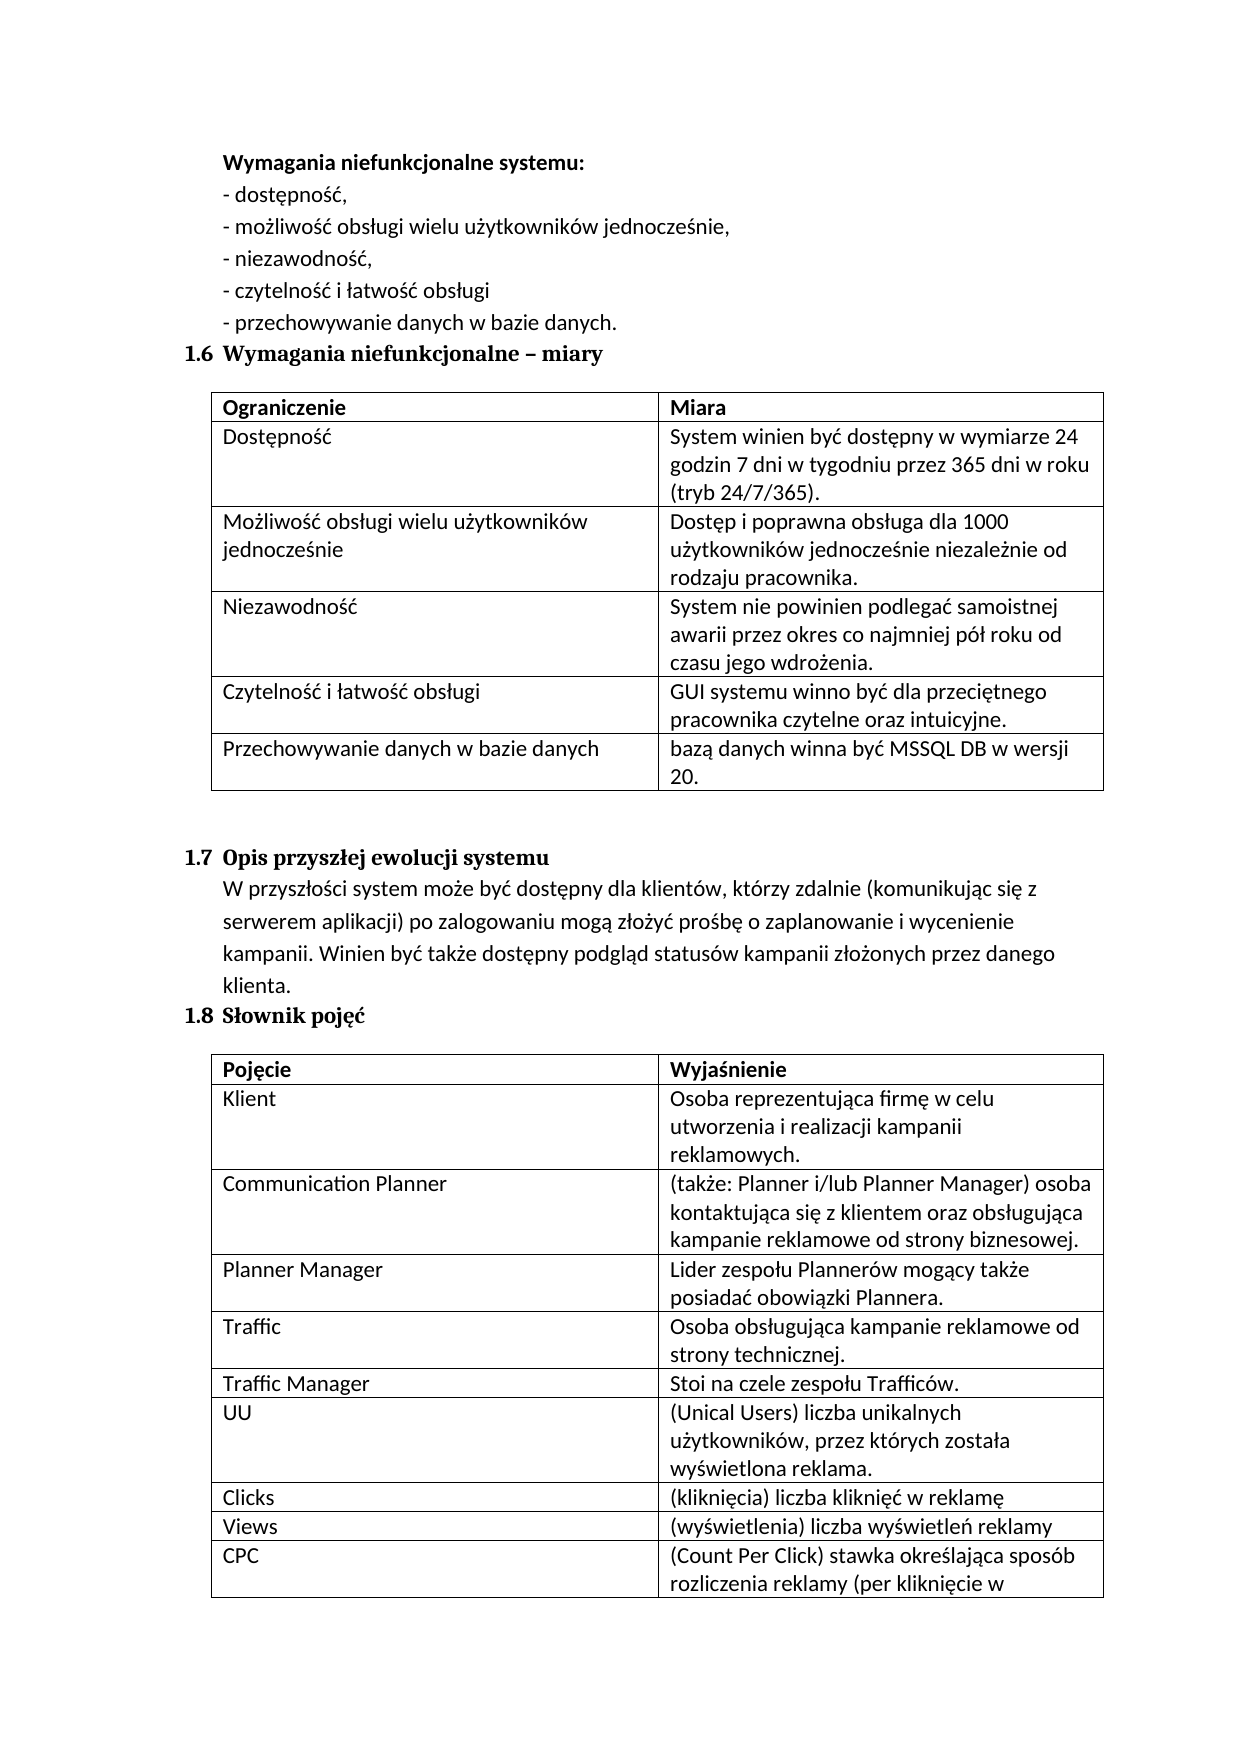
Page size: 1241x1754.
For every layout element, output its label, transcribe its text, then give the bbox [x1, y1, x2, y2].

list Słownik pojęć [185, 1003, 1093, 1030]
table_cell System winien być dostępny w wymiarze 24 godzin 7 dni w tygodniu przez 365 dni w roku (tryb 24/7/365). [659, 422, 1103, 506]
table_header Miara [659, 393, 1103, 421]
table_cell bazą danych winna być MSSQL DB w wersji 20. [659, 734, 1103, 790]
table_cell (Unical Users) liczba unikalnych użytkowników, przez których została wyświetlona reklama. [659, 1398, 1103, 1482]
table_cell UU [212, 1398, 658, 1482]
table_cell Lider zespołu Plannerów mogący także posiadać obowiązki Plannera. [659, 1255, 1103, 1311]
table_cell Planner Manager [212, 1255, 658, 1311]
table_cell Communication Planner [212, 1170, 658, 1254]
table_cell Klient [212, 1085, 658, 1168]
list - przechowywanie danych w bazie danych. [223, 308, 1093, 337]
table_header Wyjaśnienie [659, 1055, 1103, 1083]
list - niezawodność, [223, 244, 1093, 272]
table_cell Przechowywanie danych w bazie danych [212, 734, 658, 790]
table_cell (Count Per Click) stawka określająca sposób rozliczenia reklamy (per kliknięcie w reklamę). [659, 1541, 1103, 1597]
table_cell Traffic [212, 1312, 658, 1368]
table_cell Osoba reprezentująca firmę w celu utworzenia i realizacji kampanii reklamowych. [659, 1085, 1103, 1168]
table_cell (kliknięcia) liczba kliknięć w reklamę [659, 1483, 1103, 1511]
table_cell Osoba obsługująca kampanie reklamowe od strony technicznej. [659, 1312, 1103, 1368]
table_cell Niezawodność [212, 592, 658, 676]
table_cell Clicks [212, 1483, 658, 1511]
table_cell Stoi na czele zespołu Trafficów. [659, 1369, 1103, 1397]
list Wymagania niefunkcjonalne systemu: [223, 148, 1093, 176]
table_cell System nie powinien podlegać samoistnej awarii przez okres co najmniej pół roku od czasu jego wdrożenia. [659, 592, 1103, 676]
list - możliwość obsługi wielu użytkowników jednocześnie, [223, 212, 1093, 240]
table_cell Views [212, 1512, 658, 1540]
table_header Ograniczenie [212, 393, 658, 421]
table_cell Traffic Manager [212, 1369, 658, 1397]
table_cell (także: Planner i/lub Planner Manager) osoba kontaktująca się z klientem oraz obsługująca kampanie reklamowe od strony biznesowej. [659, 1170, 1103, 1254]
table_cell (wyświetlenia) liczba wyświetleń reklamy [659, 1512, 1103, 1540]
list - dostępność, [223, 180, 1093, 208]
table_cell Dostępność [212, 422, 658, 506]
table_cell Czytelność i łatwość obsługi [212, 677, 658, 733]
list - czytelność i łatwość obsługi [223, 276, 1093, 304]
table_cell Możliwość obsługi wielu użytkowników jednocześnie [212, 507, 658, 591]
table_cell GUI systemu winno być dla przeciętnego pracownika czytelne oraz intuicyjne. [659, 677, 1103, 733]
list Wymagania niefunkcjonalne – miary [185, 341, 1093, 367]
table_cell CPC [212, 1541, 658, 1597]
table_header Pojęcie [212, 1055, 658, 1083]
list W przyszłości system może być dostępny dla klientów, którzy zdalnie (komunikując się z serwerem aplikacji) po zalogowaniu mogą złożyć prośbę o zaplanowanie i wycenienie kampanii. Winien być także dostępny podgląd statusów kampanii złożonych przez danego klienta. [223, 874, 1093, 999]
table_cell Dostęp i poprawna obsługa dla 1000 użytkowników jednocześnie niezależnie od rodzaju pracownika. [659, 507, 1103, 591]
list Opis przyszłej ewolucji systemu [185, 844, 1093, 871]
